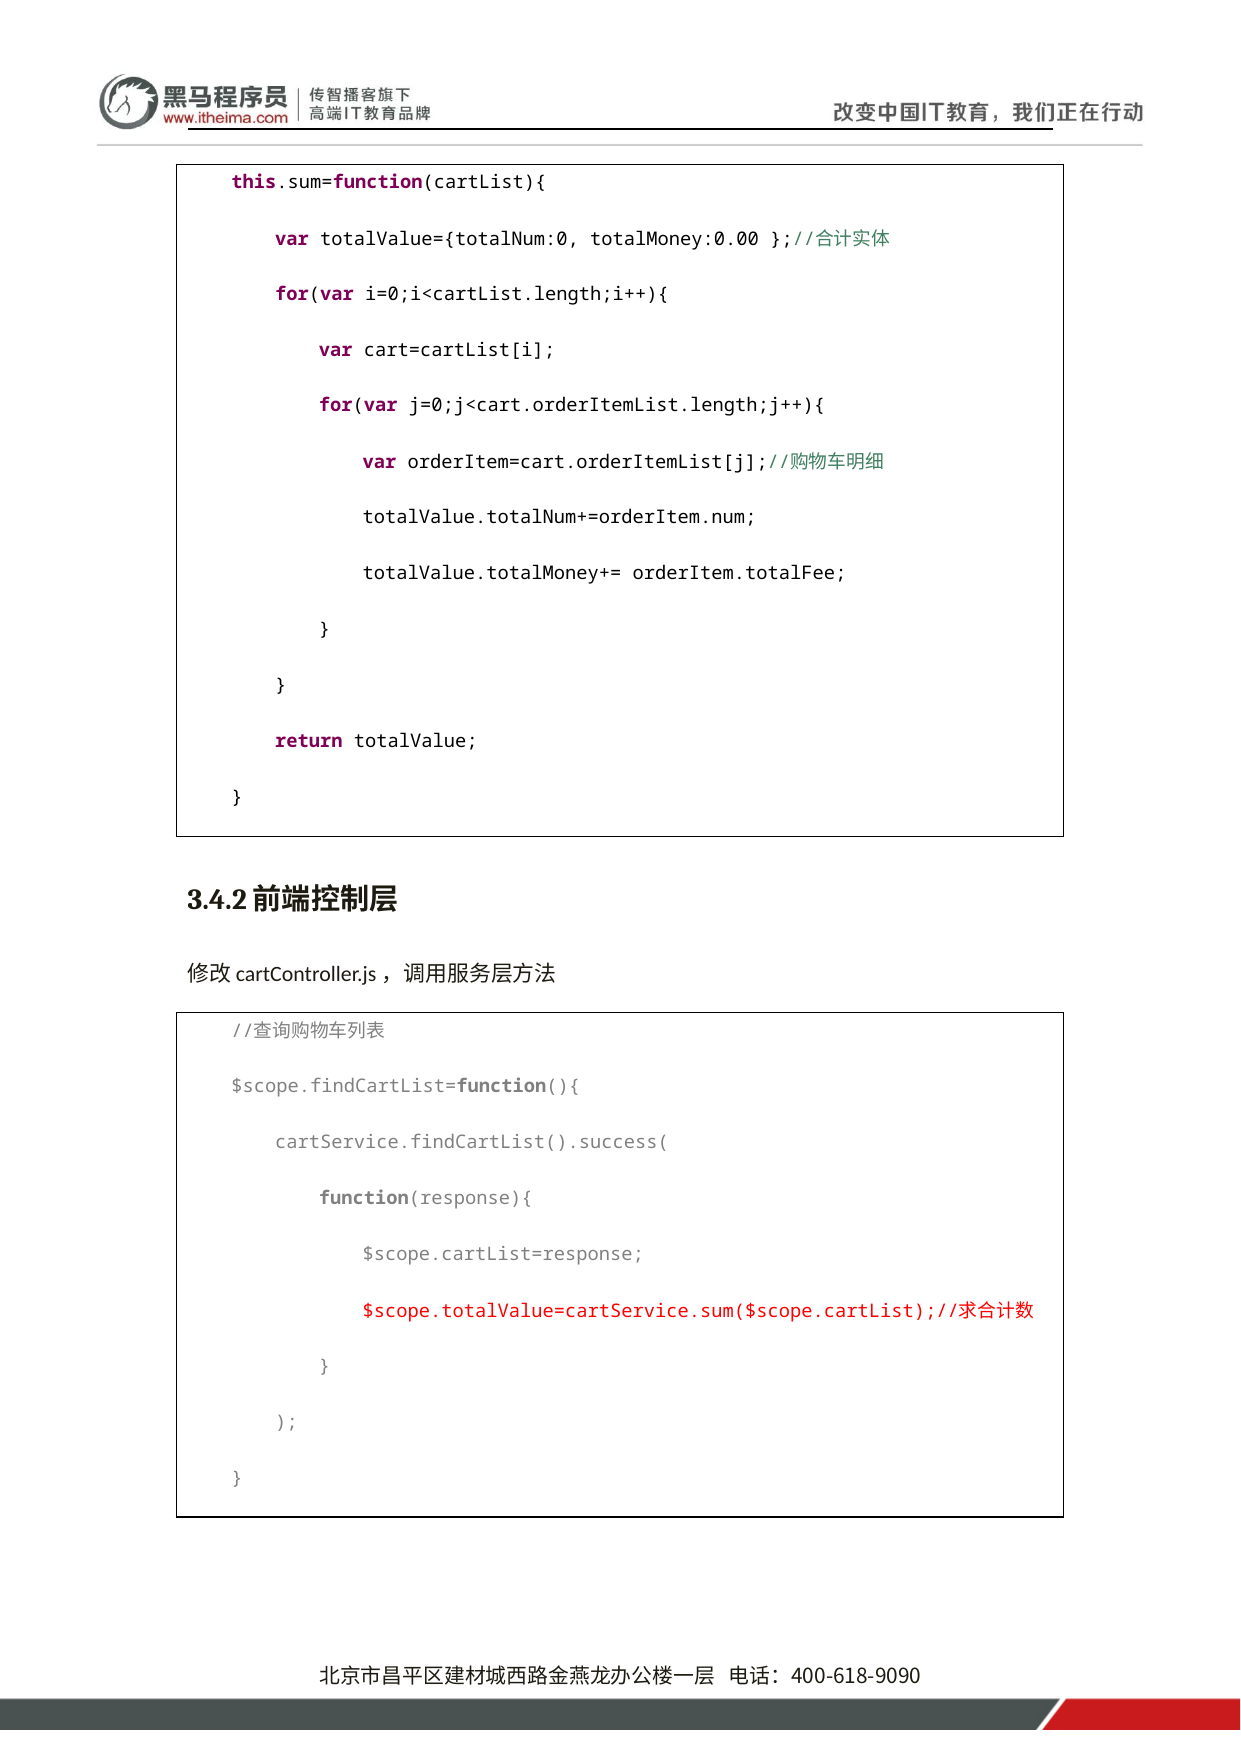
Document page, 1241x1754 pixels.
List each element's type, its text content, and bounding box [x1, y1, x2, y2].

picture [0, 1639, 1241, 1730]
text 修改cartController.js ，调用服务层方法 [187, 956, 1053, 988]
picture [0, 3, 1241, 153]
subtitle 3.4.2前端控制层 [187, 864, 1053, 929]
table_header //查询购物车列表 $scope.findCartList=function(){ cartService.findCartList().success( function(response){ $scope.cartList=response; $scope.totalValue=cartService.sum($scope.cartList);//求合计数 } ); } [177, 1013, 1063, 1516]
